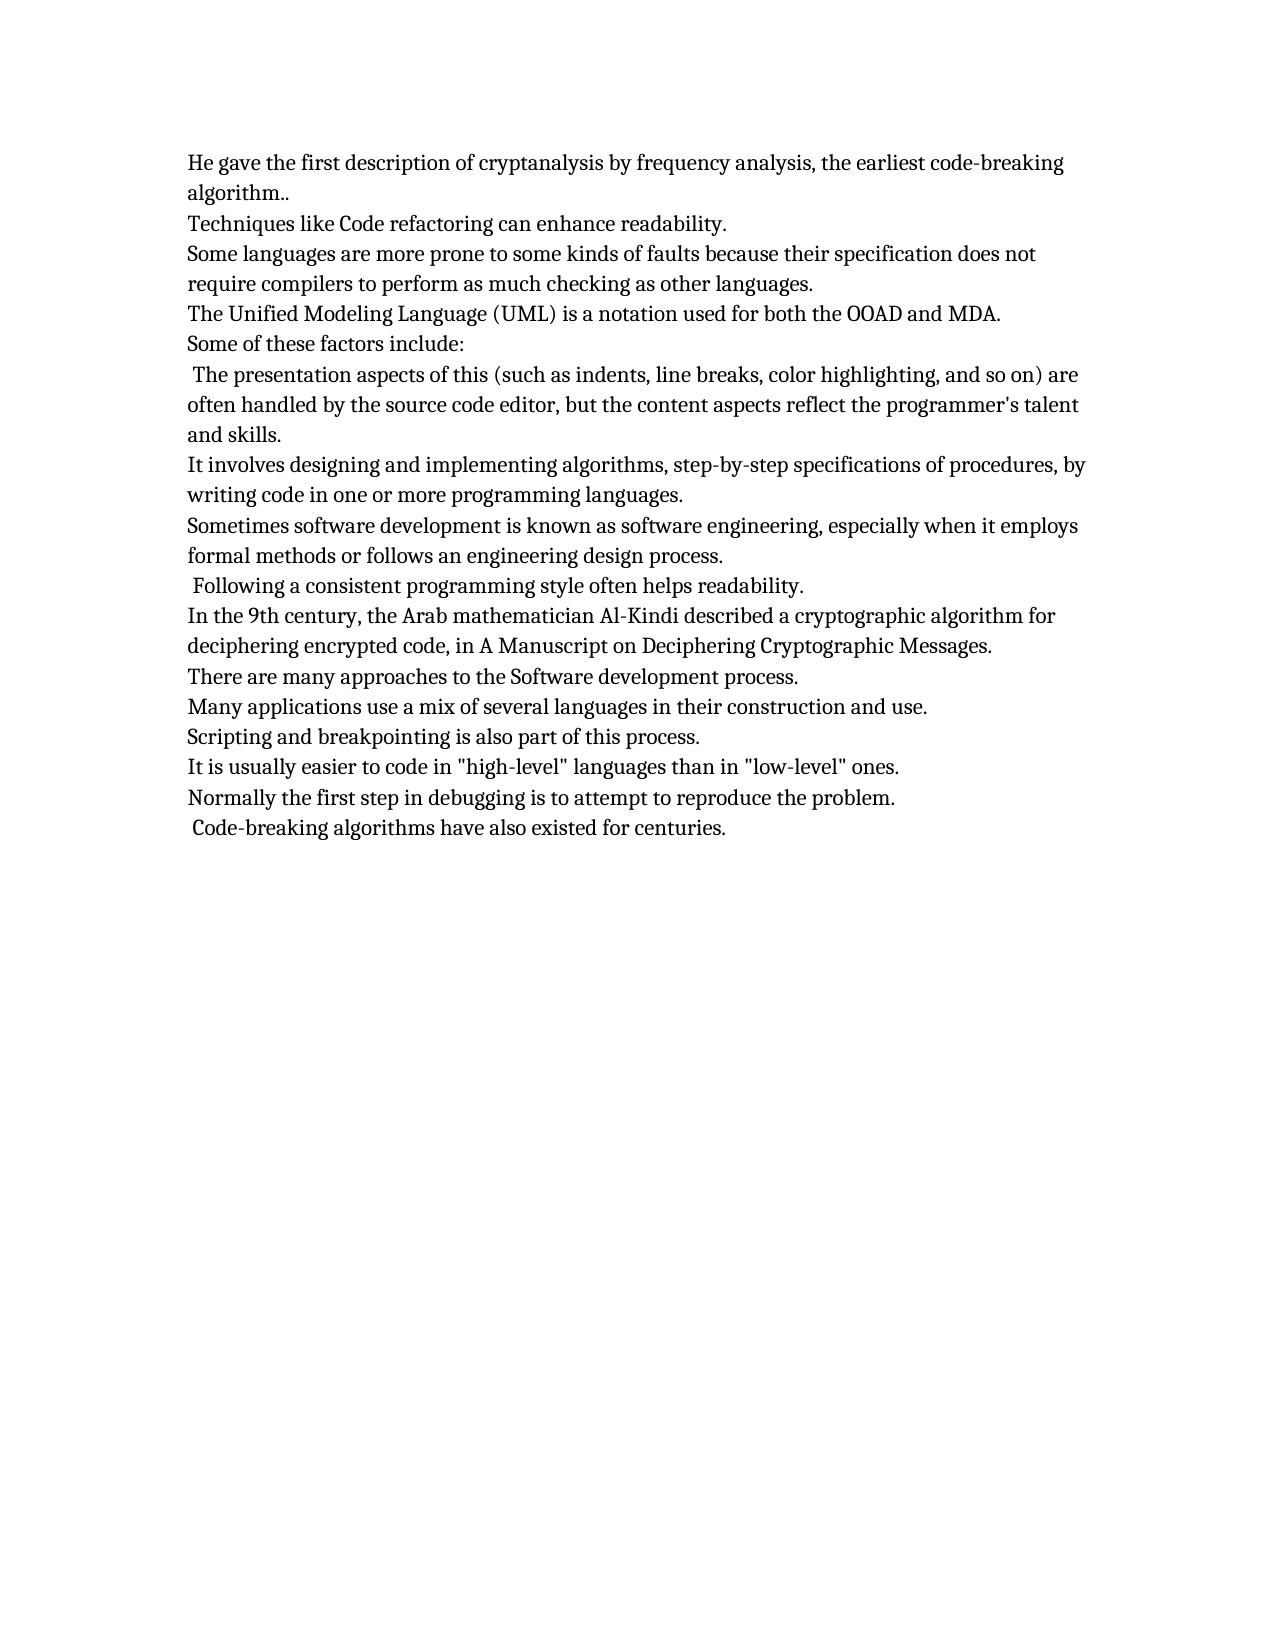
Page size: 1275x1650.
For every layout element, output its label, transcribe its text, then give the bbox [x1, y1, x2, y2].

text He gave the first description of cryptanalysis by frequency analysis, the earliest code-breaking algorithm.. Techniques like Code refactoring can enhance readability. Some languages are more prone to some kinds of faults because their specification does not require compilers to perform as much checking as other languages. The Unified Modeling Language (UML) is a notation used for both the OOAD and MDA. Some of these factors include: The presentation aspects of this (such as indents, line breaks, color highlighting, and so on) are often handled by the source code editor, but the content aspects reflect the programmer's talent and skills. It involves designing and implementing algorithms, step-by-step specifications of procedures, by writing code in one or more programming languages. Sometimes software development is known as software engineering, especially when it employs formal methods or follows an engineering design process. Following a consistent programming style often helps readability. In the 9th century, the Arab mathematician Al-Kindi described a cryptographic algorithm for deciphering encrypted code, in A Manuscript on Deciphering Cryptographic Messages. There are many approaches to the Software development process. Many applications use a mix of several languages in their construction and use. Scripting and breakpointing is also part of this process. It is usually easier to code in "high-level" languages than in "low-level" ones. Normally the first step in debugging is to attempt to reproduce the problem. Code-breaking algorithms have also existed for centuries. [187, 150, 1087, 841]
